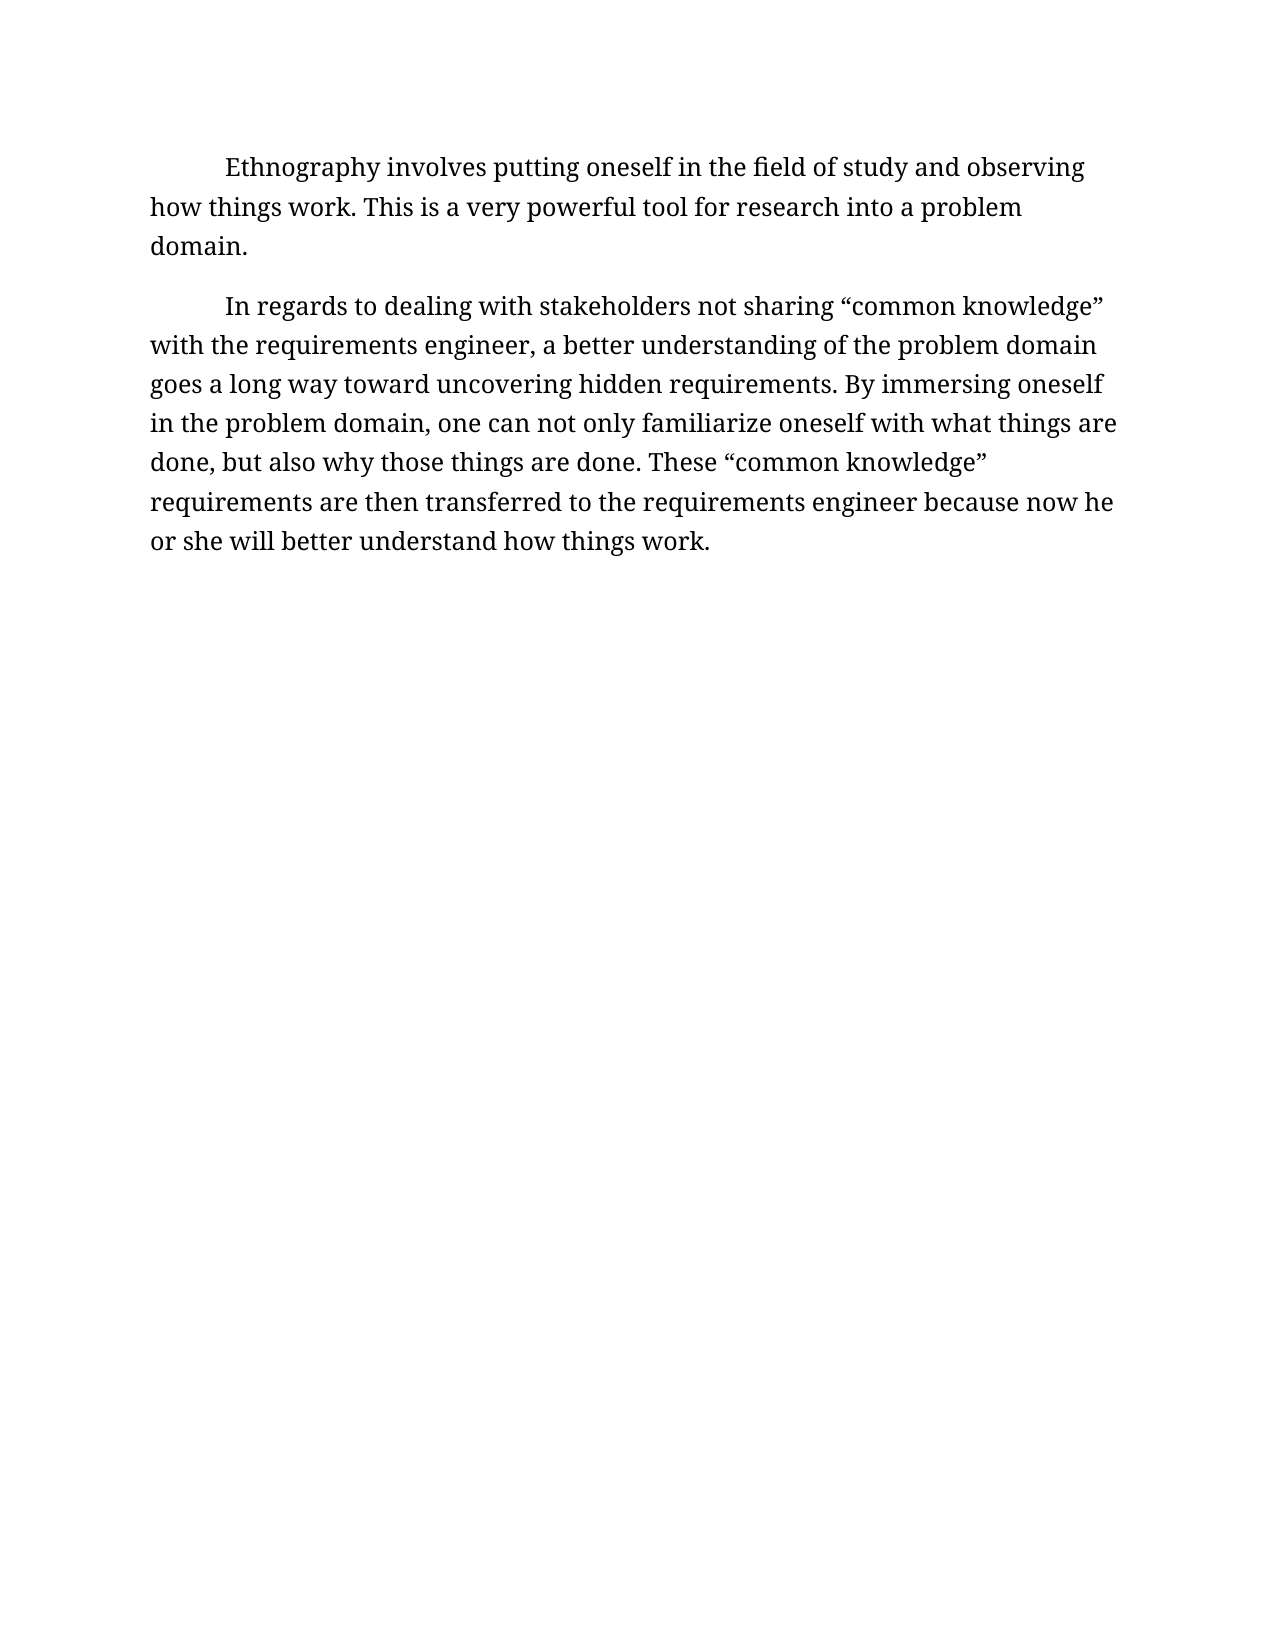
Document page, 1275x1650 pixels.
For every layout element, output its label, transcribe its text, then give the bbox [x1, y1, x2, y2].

text In regards to dealing with stakeholders not sharing “common knowledge” with the requirements engineer, a better understanding of the problem domain goes a long way toward uncovering hidden requirements. By immersing oneself in the problem domain, one can not only familiarize oneself with what things are done, but also why those things are done. These “common knowledge” requirements are then transferred to the requirements engineer because now he or she will better understand how things work. [150, 288, 1125, 557]
text Ethnography involves putting oneself in the field of study and observing how things work. This is a very powerful tool for research into a problem domain. [150, 150, 1125, 262]
